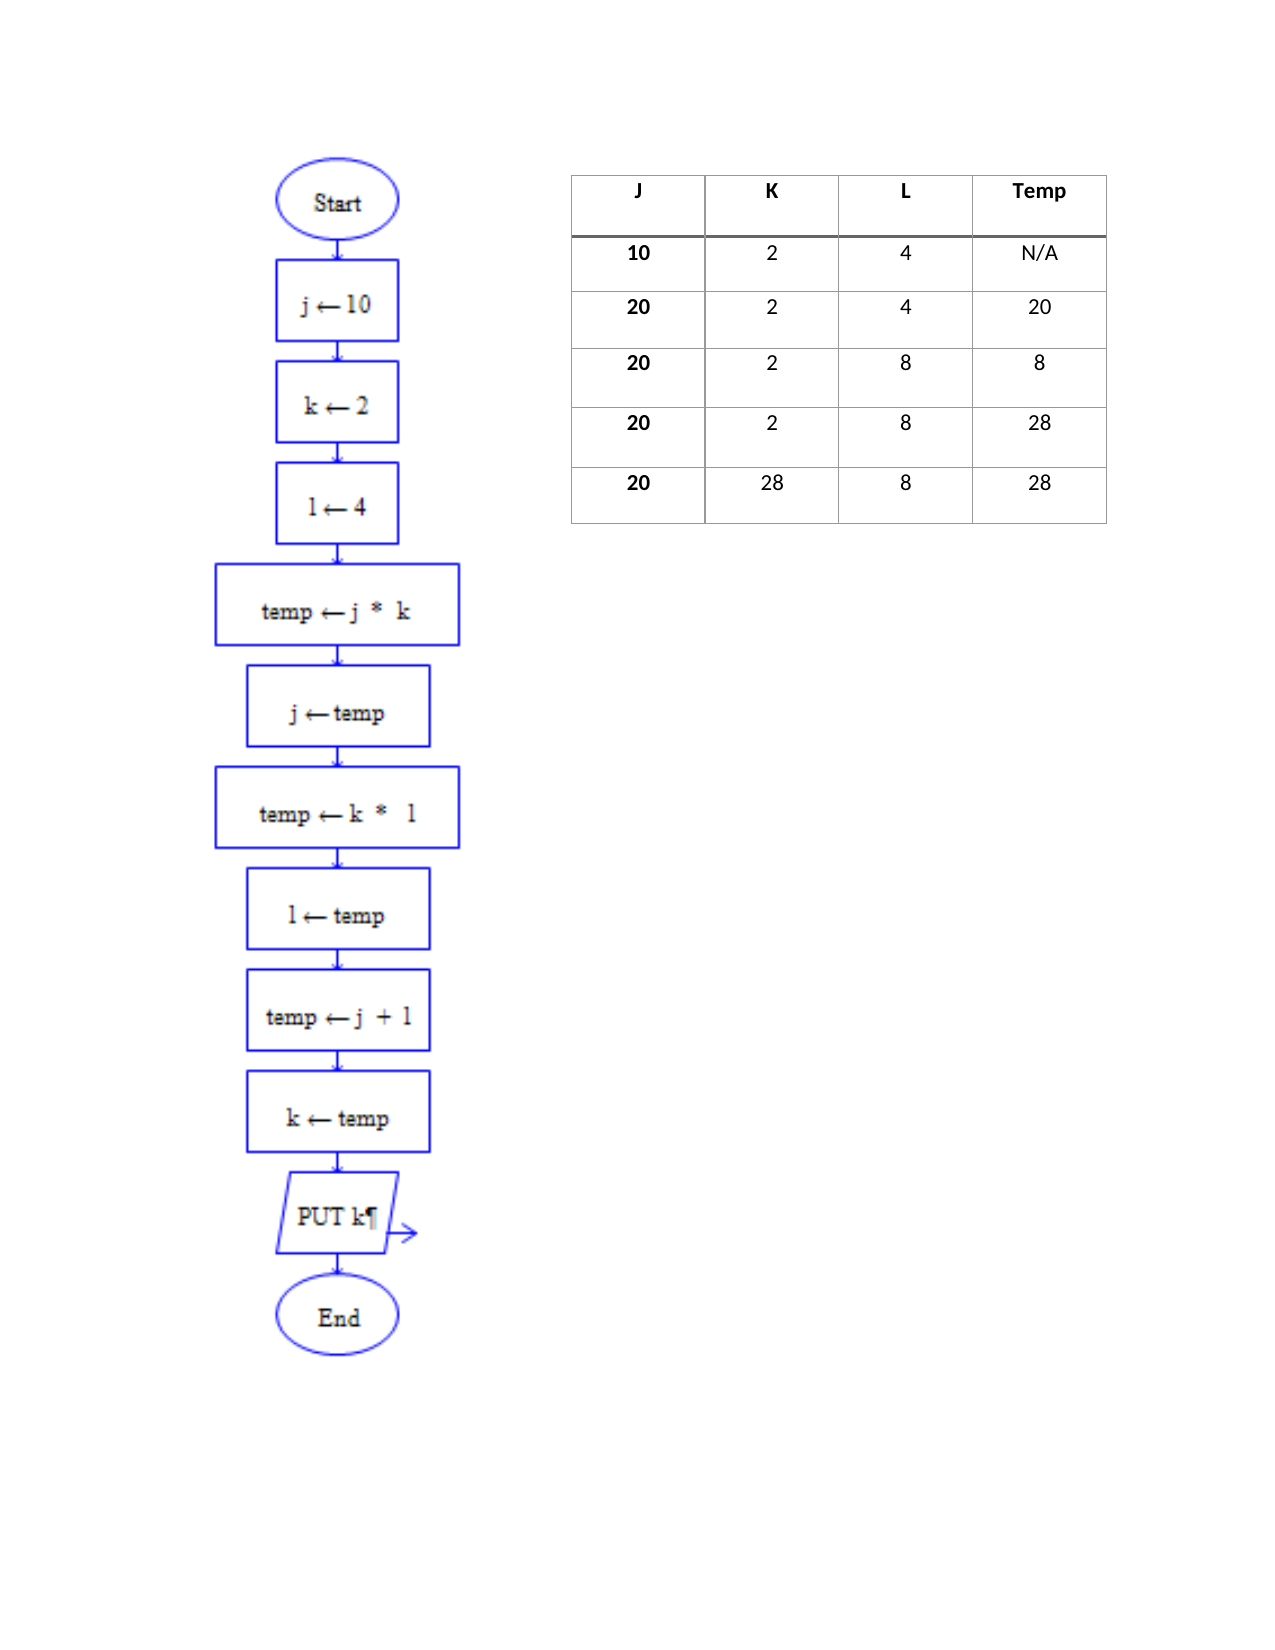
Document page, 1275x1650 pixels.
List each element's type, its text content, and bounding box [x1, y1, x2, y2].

table_cell 2 [706, 349, 838, 407]
table_cell 20 [572, 349, 704, 407]
table_cell 8 [839, 349, 972, 407]
table_cell 8 [973, 349, 1106, 407]
table_header L [839, 176, 972, 235]
table_cell 8 [839, 468, 972, 523]
table_cell 20 [572, 468, 704, 523]
table_cell 2 [706, 408, 838, 467]
table_header Temp [973, 176, 1106, 235]
table_cell 10 [572, 238, 704, 291]
table_header K [706, 176, 838, 235]
table_cell 2 [706, 238, 838, 291]
table_cell N/A [973, 238, 1106, 291]
table_cell 28 [973, 408, 1106, 467]
table_cell 4 [839, 238, 972, 291]
table_cell 28 [973, 468, 1106, 523]
table_cell 8 [839, 408, 972, 467]
picture [150, 150, 517, 1397]
table_cell 20 [973, 292, 1106, 347]
table_cell 2 [706, 292, 838, 347]
table_cell 4 [839, 292, 972, 347]
table_cell 20 [572, 292, 704, 347]
table_cell 28 [706, 468, 838, 523]
table_header J [572, 176, 704, 235]
table_cell 20 [572, 408, 704, 467]
